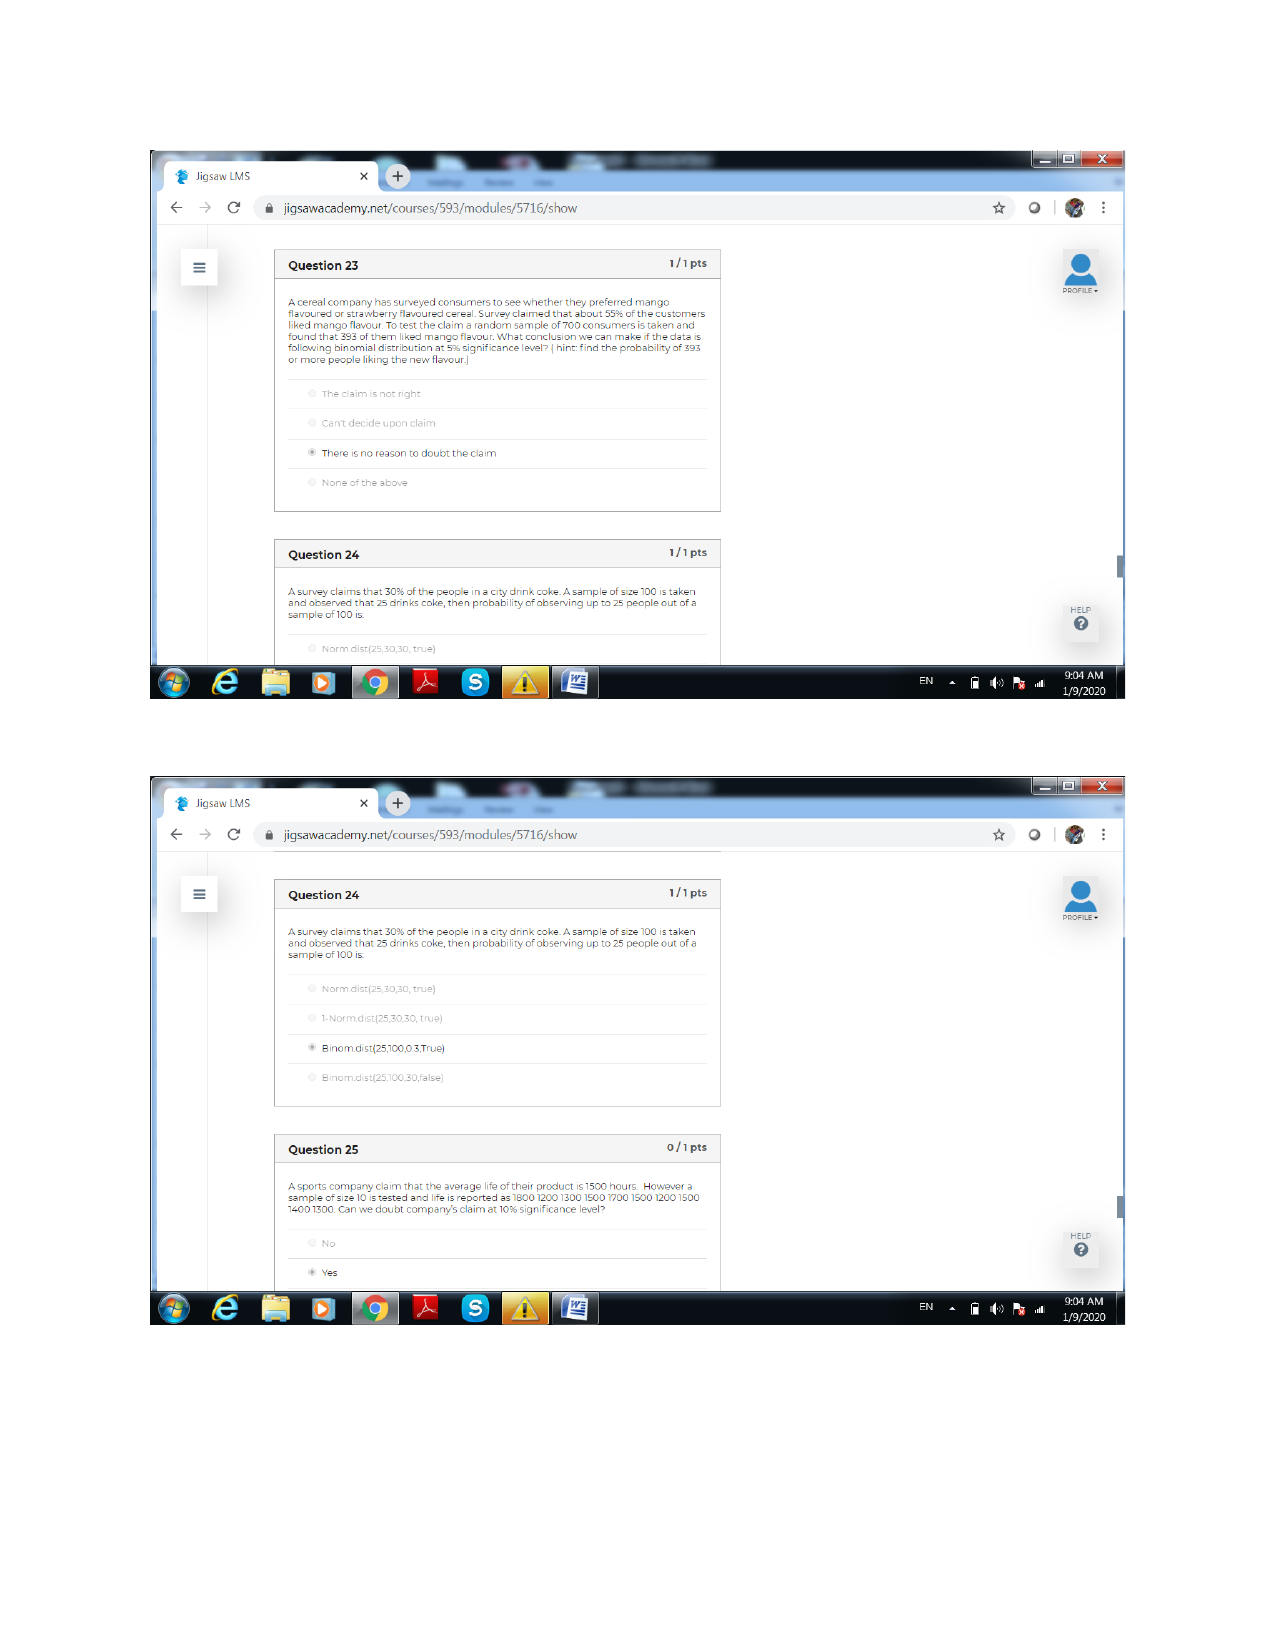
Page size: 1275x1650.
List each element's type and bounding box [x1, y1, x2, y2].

picture [150, 150, 1125, 699]
picture [150, 776, 1125, 1325]
